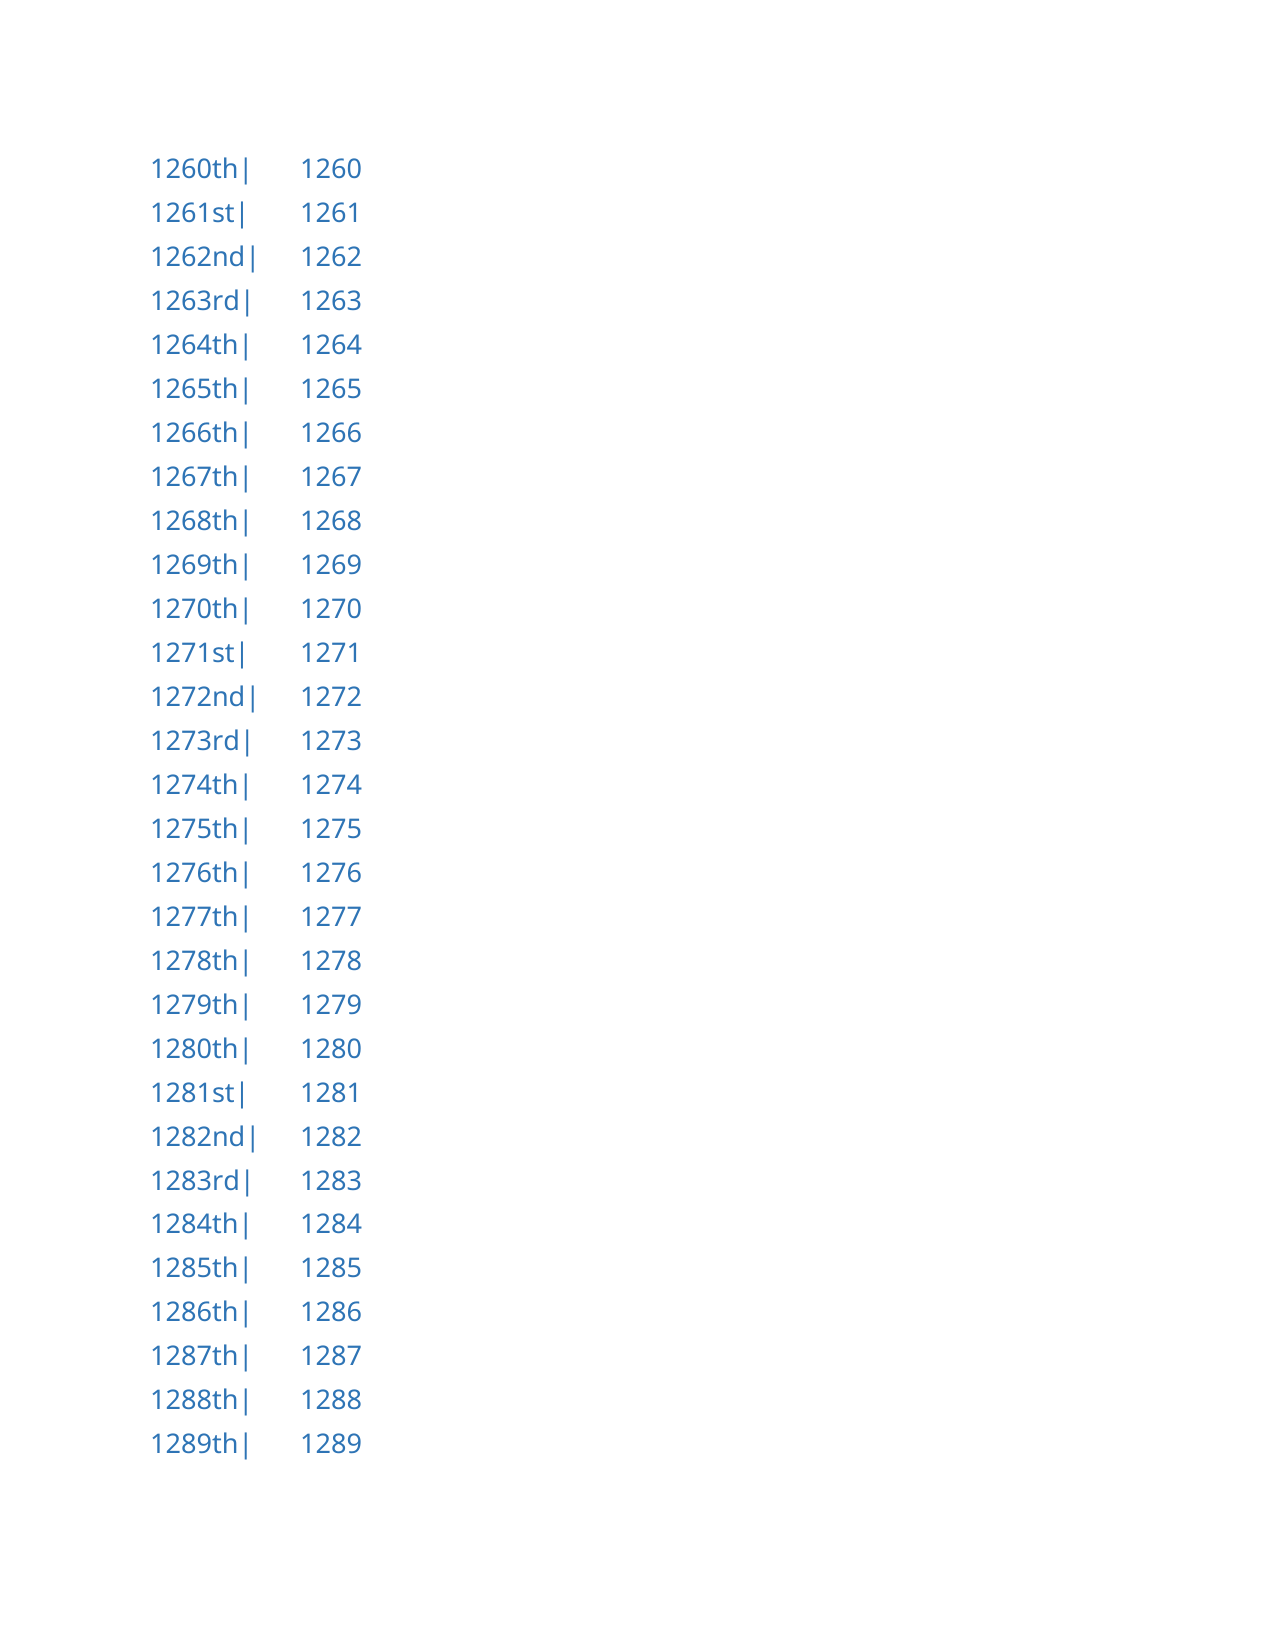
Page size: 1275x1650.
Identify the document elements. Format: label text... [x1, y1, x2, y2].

subtitle 1277 [150, 897, 1125, 934]
subtitle 1287 [150, 1337, 1125, 1374]
subtitle 1289 [150, 1425, 1125, 1462]
subtitle 1271 [150, 633, 1125, 670]
subtitle 1276 [150, 853, 1125, 890]
subtitle 1279 [150, 985, 1125, 1022]
subtitle 1288 [150, 1381, 1125, 1418]
subtitle 1273 [150, 721, 1125, 758]
subtitle 1270 [150, 589, 1125, 626]
subtitle 1260 [150, 150, 1125, 187]
subtitle 1275 [150, 809, 1125, 846]
subtitle 1280 [150, 1029, 1125, 1066]
subtitle 1272 [150, 677, 1125, 714]
subtitle 1274 [150, 765, 1125, 802]
subtitle 1281 [150, 1073, 1125, 1110]
subtitle 1266 [150, 414, 1125, 451]
subtitle 1265 [150, 370, 1125, 407]
subtitle 1282 [150, 1117, 1125, 1154]
subtitle 1286 [150, 1293, 1125, 1330]
subtitle 1267 [150, 458, 1125, 494]
subtitle 1268 [150, 502, 1125, 538]
subtitle 1262 [150, 238, 1125, 275]
subtitle 1269 [150, 546, 1125, 582]
subtitle 1284 [150, 1205, 1125, 1242]
subtitle 1263 [150, 282, 1125, 319]
subtitle 1278 [150, 941, 1125, 978]
subtitle 1264 [150, 326, 1125, 363]
subtitle 1283 [150, 1161, 1125, 1198]
subtitle 1261 [150, 194, 1125, 231]
subtitle 1285 [150, 1249, 1125, 1286]
